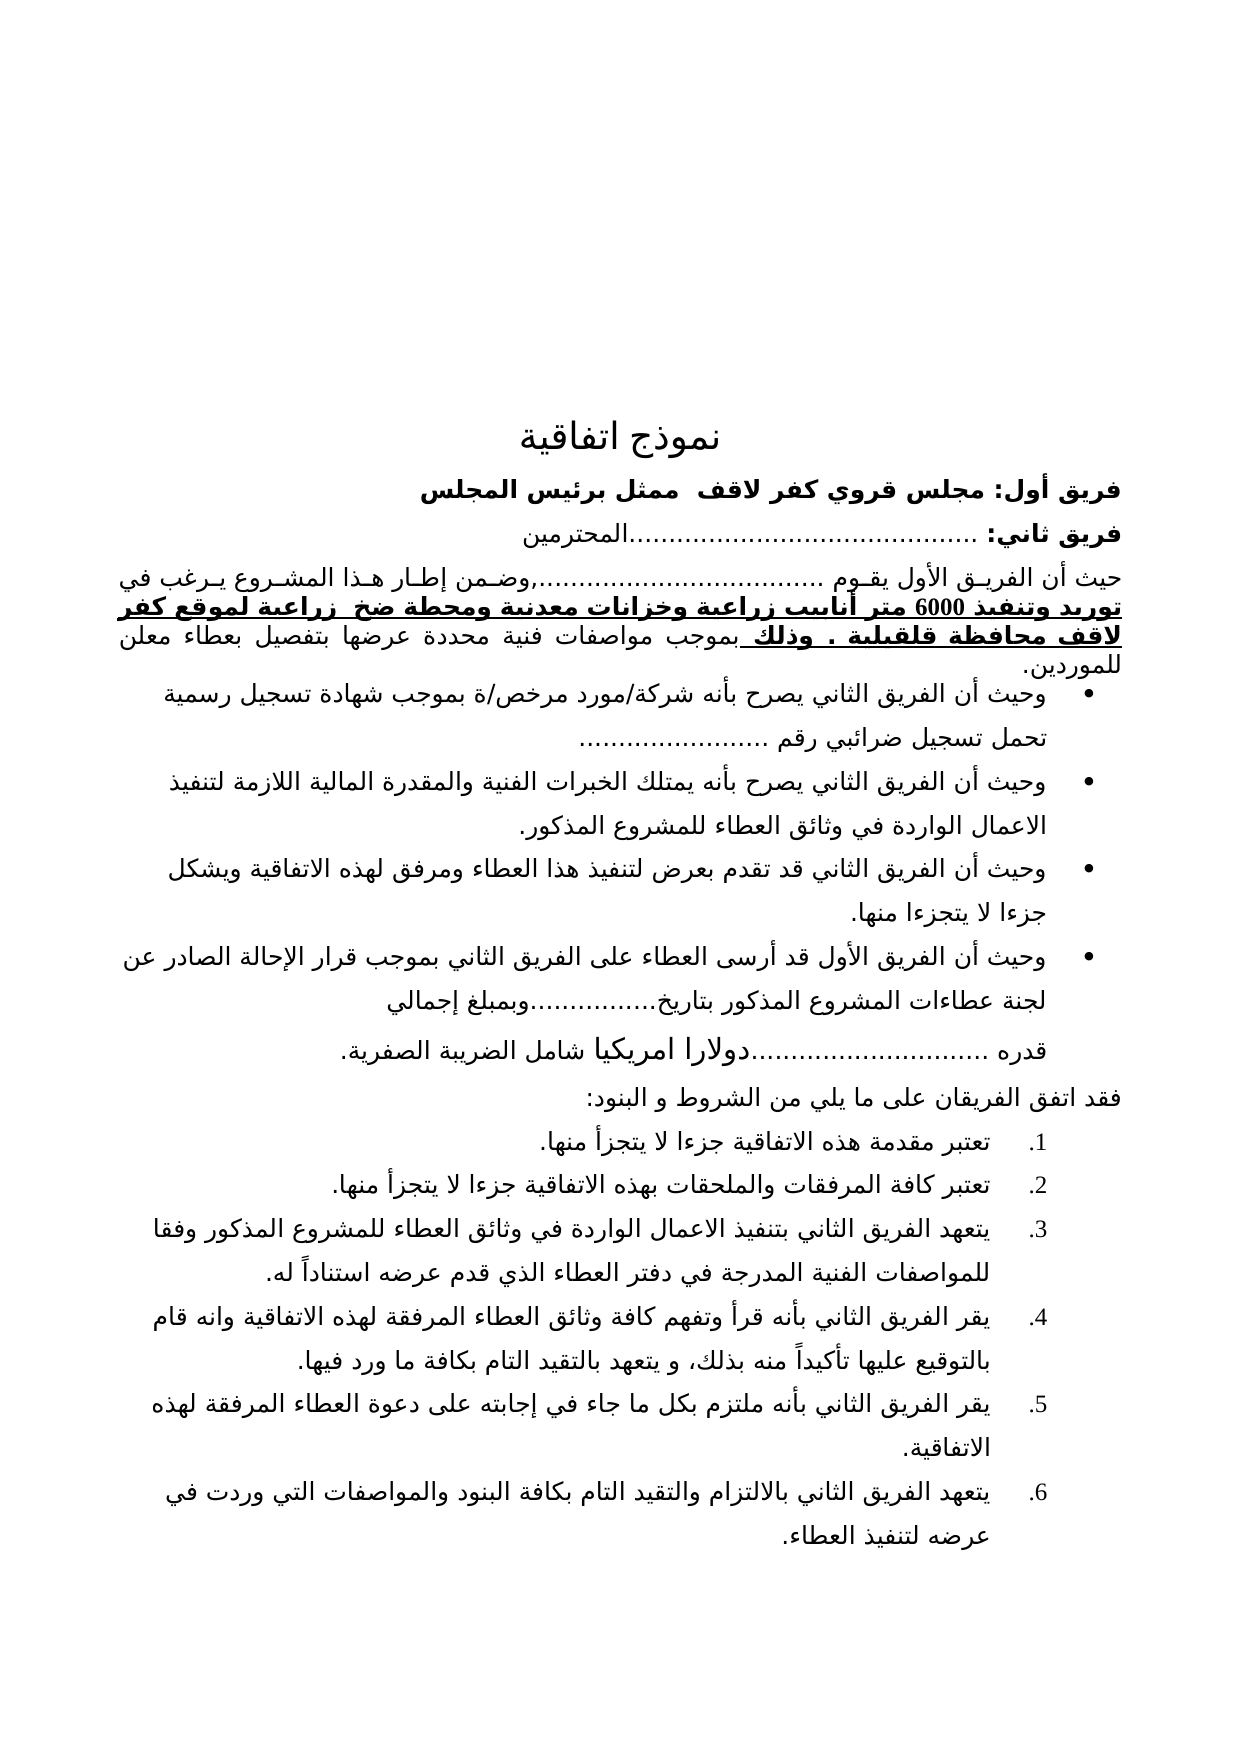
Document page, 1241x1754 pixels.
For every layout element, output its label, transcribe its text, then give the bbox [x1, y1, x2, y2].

text فريق أول: مجلس قروي كفر لاقف ممثل برئيس المجلس [118, 476, 1122, 505]
list وحيث أن الفريق الثاني يصرح بأنه يمتلك الخبرات الفنية والمقدرة المالية اللازمة لتنفيذ الاعمال الواردة في وثائق العطاء للمشروع المذكور. [118, 767, 1084, 840]
text فقد اتفق الفريقان على ما يلي من الشروط و البنود: [118, 1083, 1122, 1112]
list تعتبر مقدمة هذه الاتفاقية جزءا لا يتجزأ منها. [118, 1127, 1028, 1156]
subtitle نموذج اتفاقية [118, 414, 1122, 457]
text فريق ثاني: ............................................المحترمين [118, 519, 1122, 549]
text حيث أن الفريق الأول يقوم ....................................,وضمن إطار هذا المشروع يرغب في توريد وتنفيذ 6000 متر أنابيب زراعية وخزانات معدنية ومحطة ضخ زراعية لموقع كفر لاقف محافظة قلقيلية . وذلك بموجب مواصفات فنية محددة عرضها بتفصيل بعطاء معلن للموردين. [118, 563, 1122, 617]
list وحيث أن الفريق الثاني يصرح بأنه شركة/مورد مرخص/ة بموجب شهادة تسجيل رسمية تحمل تسجيل ضرائبي رقم ........................ [118, 679, 1084, 752]
list يتعهد الفريق الثاني بتنفيذ الاعمال الواردة في وثائق العطاء للمشروع المذكور وفقا للمواصفات الفنية المدرجة في دفتر العطاء الذي قدم عرضه استناداً له. [118, 1214, 1028, 1287]
list يقر الفريق الثاني بأنه قرأ وتفهم كافة وثائق العطاء المرفقة لهذه الاتفاقية وانه قام بالتوقيع عليها تأكيداً منه بذلك، و يتعهد بالتقيد التام بكافة ما ورد فيها. [118, 1302, 1028, 1375]
text حيث أن الفريق الأول يقوم ....................................,وضمن إطار هذا المشروع يرغب في توريد وتنفيذ 6000 متر أنابيب زراعية وخزانات معدنية ومحطة ضخ زراعية لموقع كفر لاقف محافظة قلقيلية . وذلك بموجب مواصفات فنية محددة عرضها بتفصيل بعطاء معلن للموردين. [118, 619, 1122, 679]
list وحيث أن الفريق الأول قد أرسى العطاء على الفريق الثاني بموجب قرار الإحالة الصادر عن لجنة عطاءات المشروع المذكور بتاريخ................وبمبلغ إجمالي قدره ..............................دولارا امريكيا شامل الضريبة الصفرية. [118, 942, 1084, 1066]
list يقر الفريق الثاني بأنه ملتزم بكل ما جاء في إجابته على دعوة العطاء المرفقة لهذه الاتفاقية. [118, 1389, 1028, 1463]
list يتعهد الفريق الثاني بالالتزام والتقيد التام بكافة البنود والمواصفات التي وردت في عرضه لتنفيذ العطاء. [118, 1477, 1028, 1550]
list تعتبر كافة المرفقات والملحقات بهذه الاتفاقية جزءا لا يتجزأ منها. [118, 1171, 1028, 1200]
list وحيث أن الفريق الثاني قد تقدم بعرض لتنفيذ هذا العطاء ومرفق لهذه الاتفاقية ويشكل جزءا لا يتجزءا منها. [118, 854, 1084, 927]
